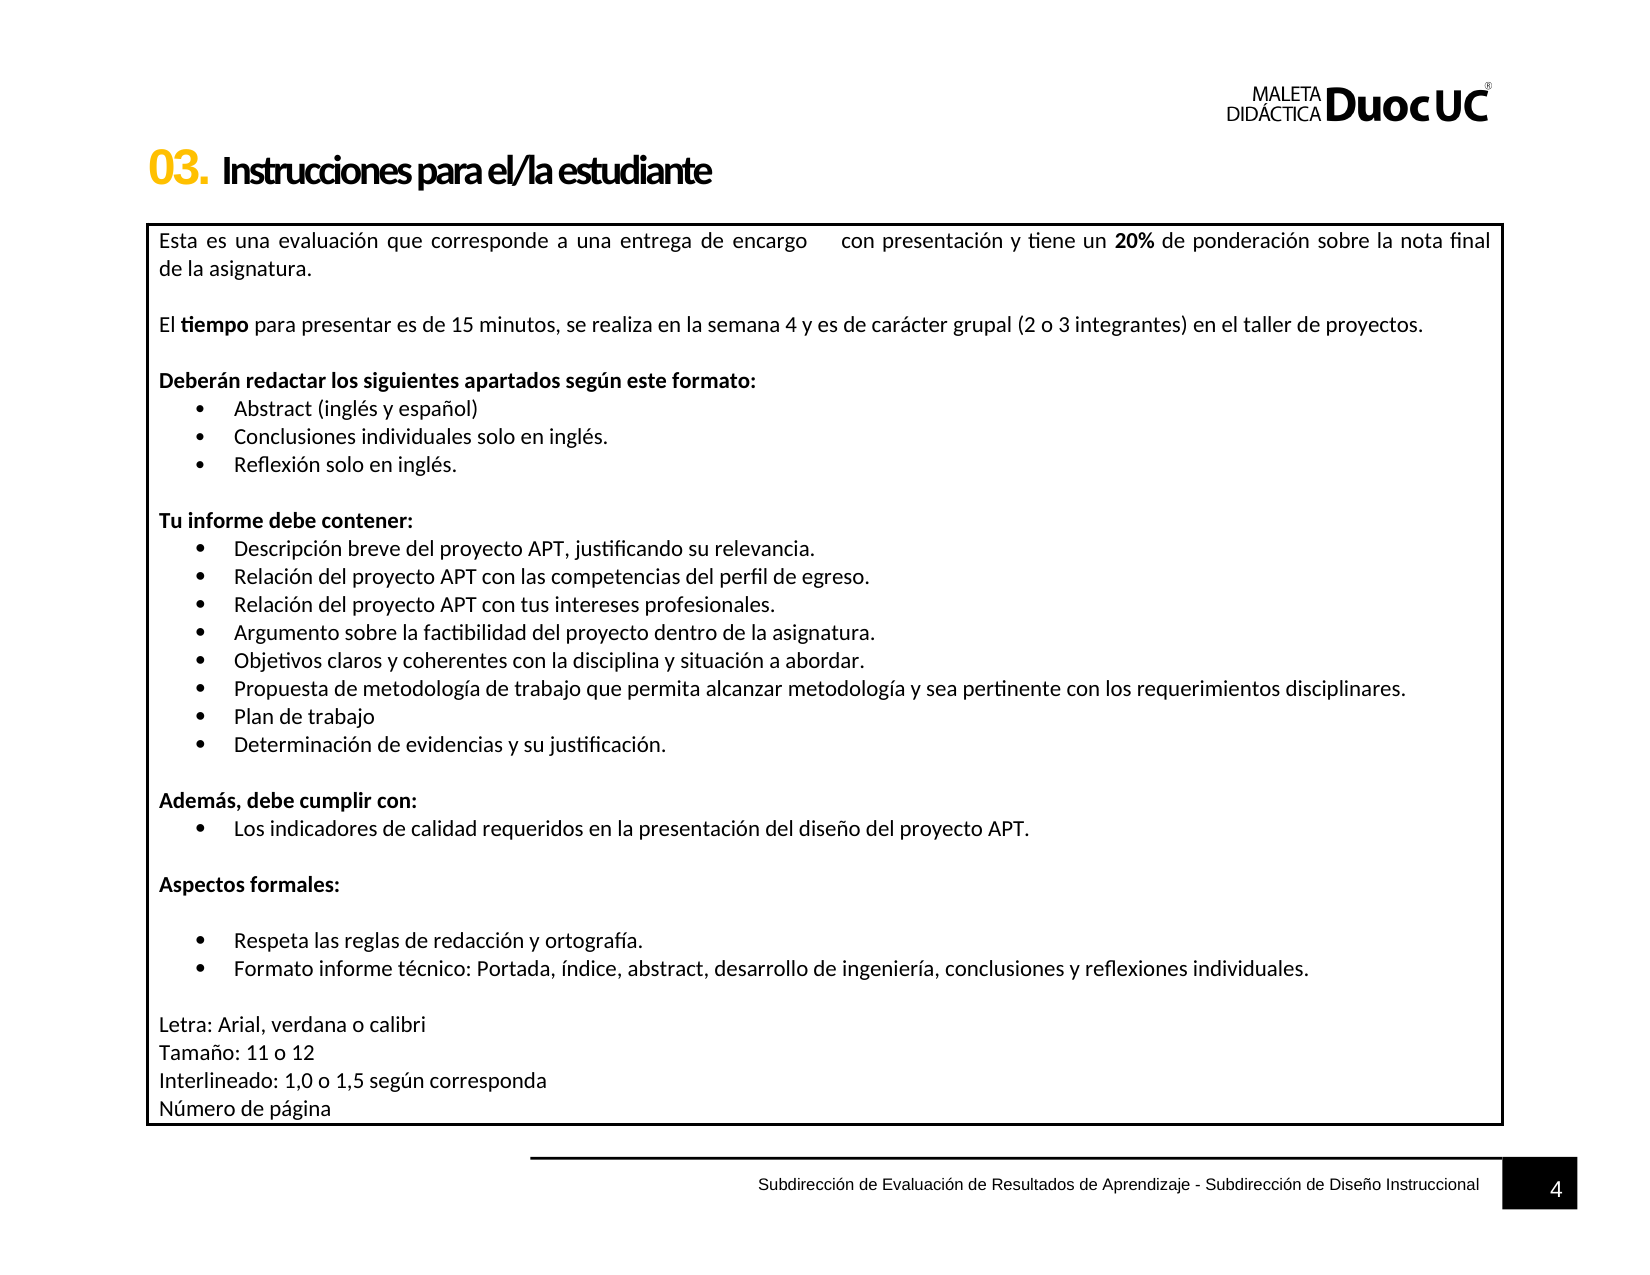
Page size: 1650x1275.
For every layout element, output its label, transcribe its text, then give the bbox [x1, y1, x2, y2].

list Instrucciones para el/la estudiante [148, 137, 1502, 194]
picture [1218, 73, 1503, 131]
